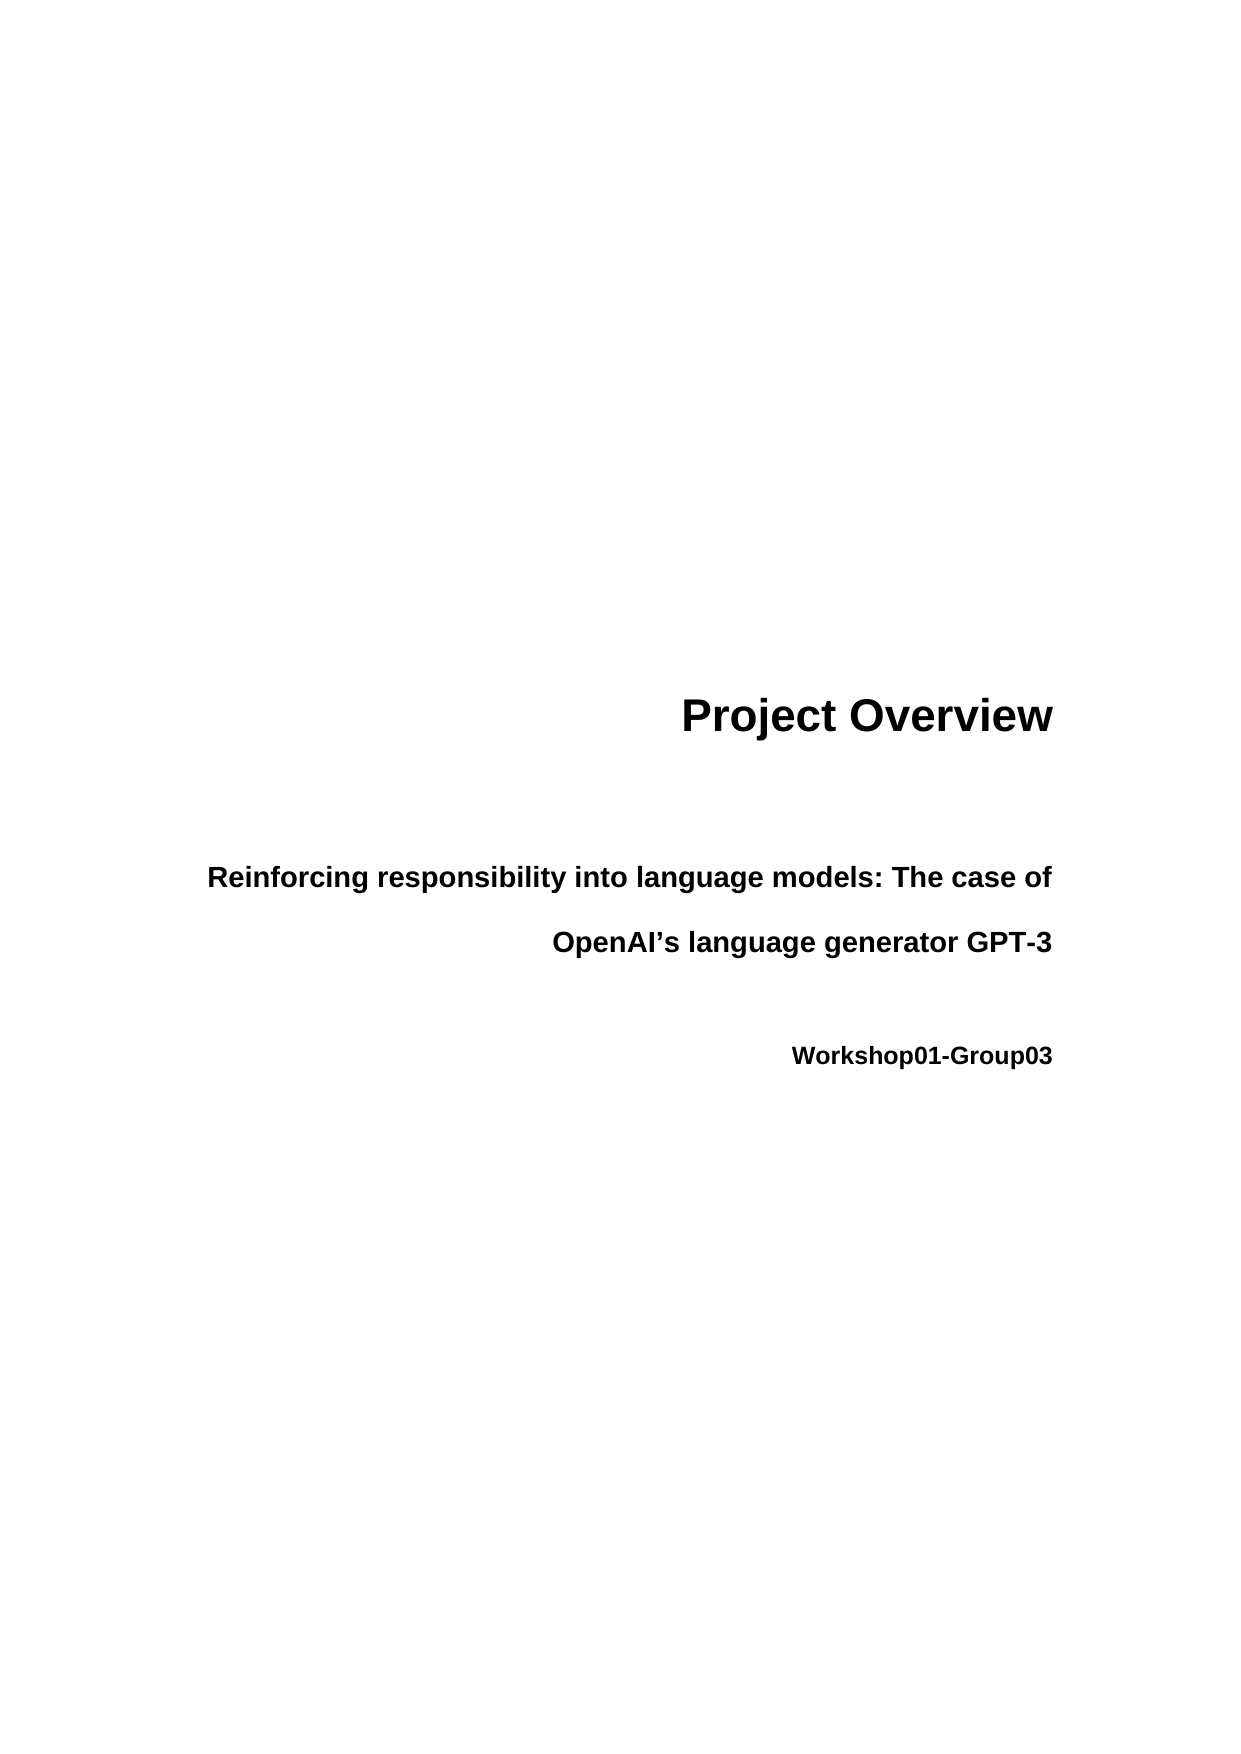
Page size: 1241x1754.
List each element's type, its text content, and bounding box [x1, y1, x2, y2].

title Workshop01-Group03 [187, 1039, 1053, 1072]
title Reinforcing responsibility into language models: The case of OpenAI’s language generator GPT-3 [187, 844, 1053, 974]
title Project Overview [187, 682, 1053, 747]
